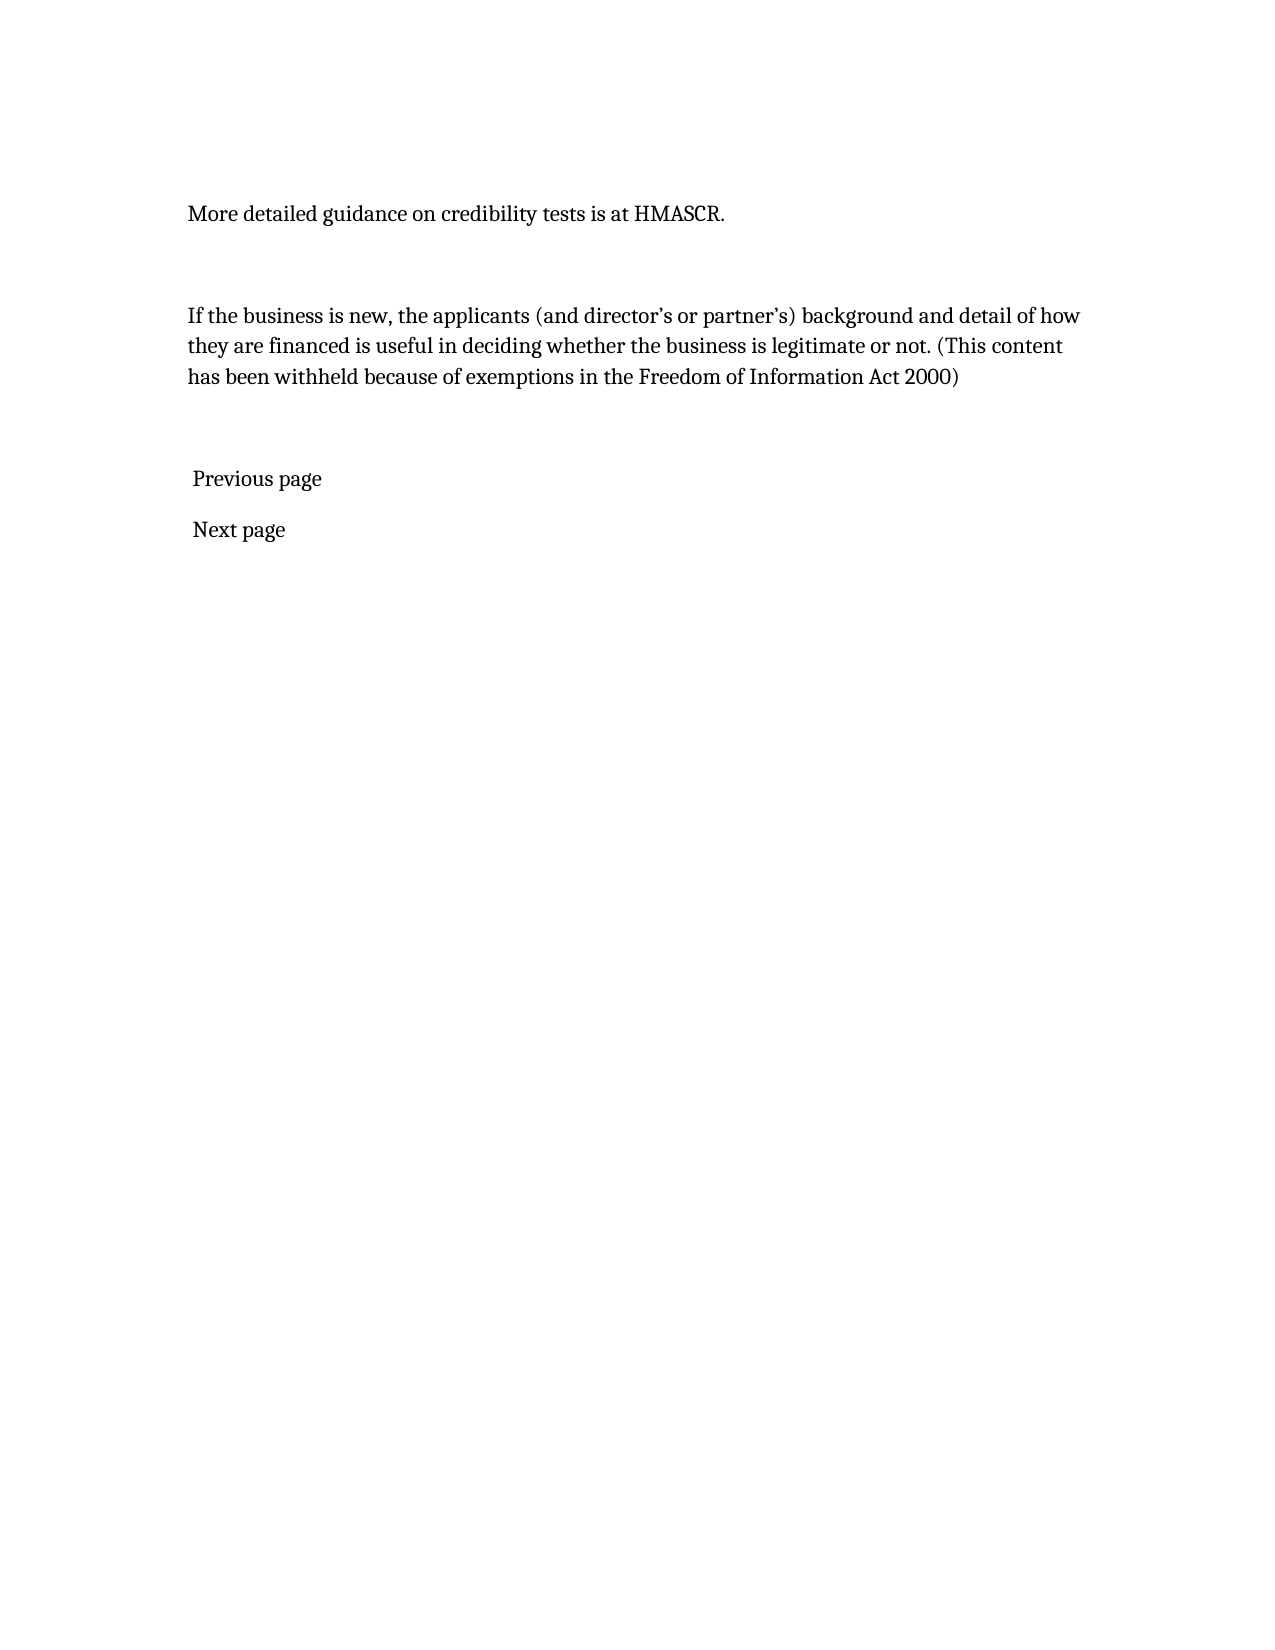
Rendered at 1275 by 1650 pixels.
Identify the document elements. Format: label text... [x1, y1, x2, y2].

text More detailed guidance on credibility tests is at HMASCR. [187, 201, 1087, 227]
text Previous page [187, 466, 1087, 492]
text If the business is new, the applicants (and director’s or partner’s) background and detail of how they are financed is useful in deciding whether the business is legitimate or not. (This content has been withheld because of exemptions in the Freedom of Information Act 2000) [187, 303, 1087, 390]
text Next page [187, 517, 1087, 543]
